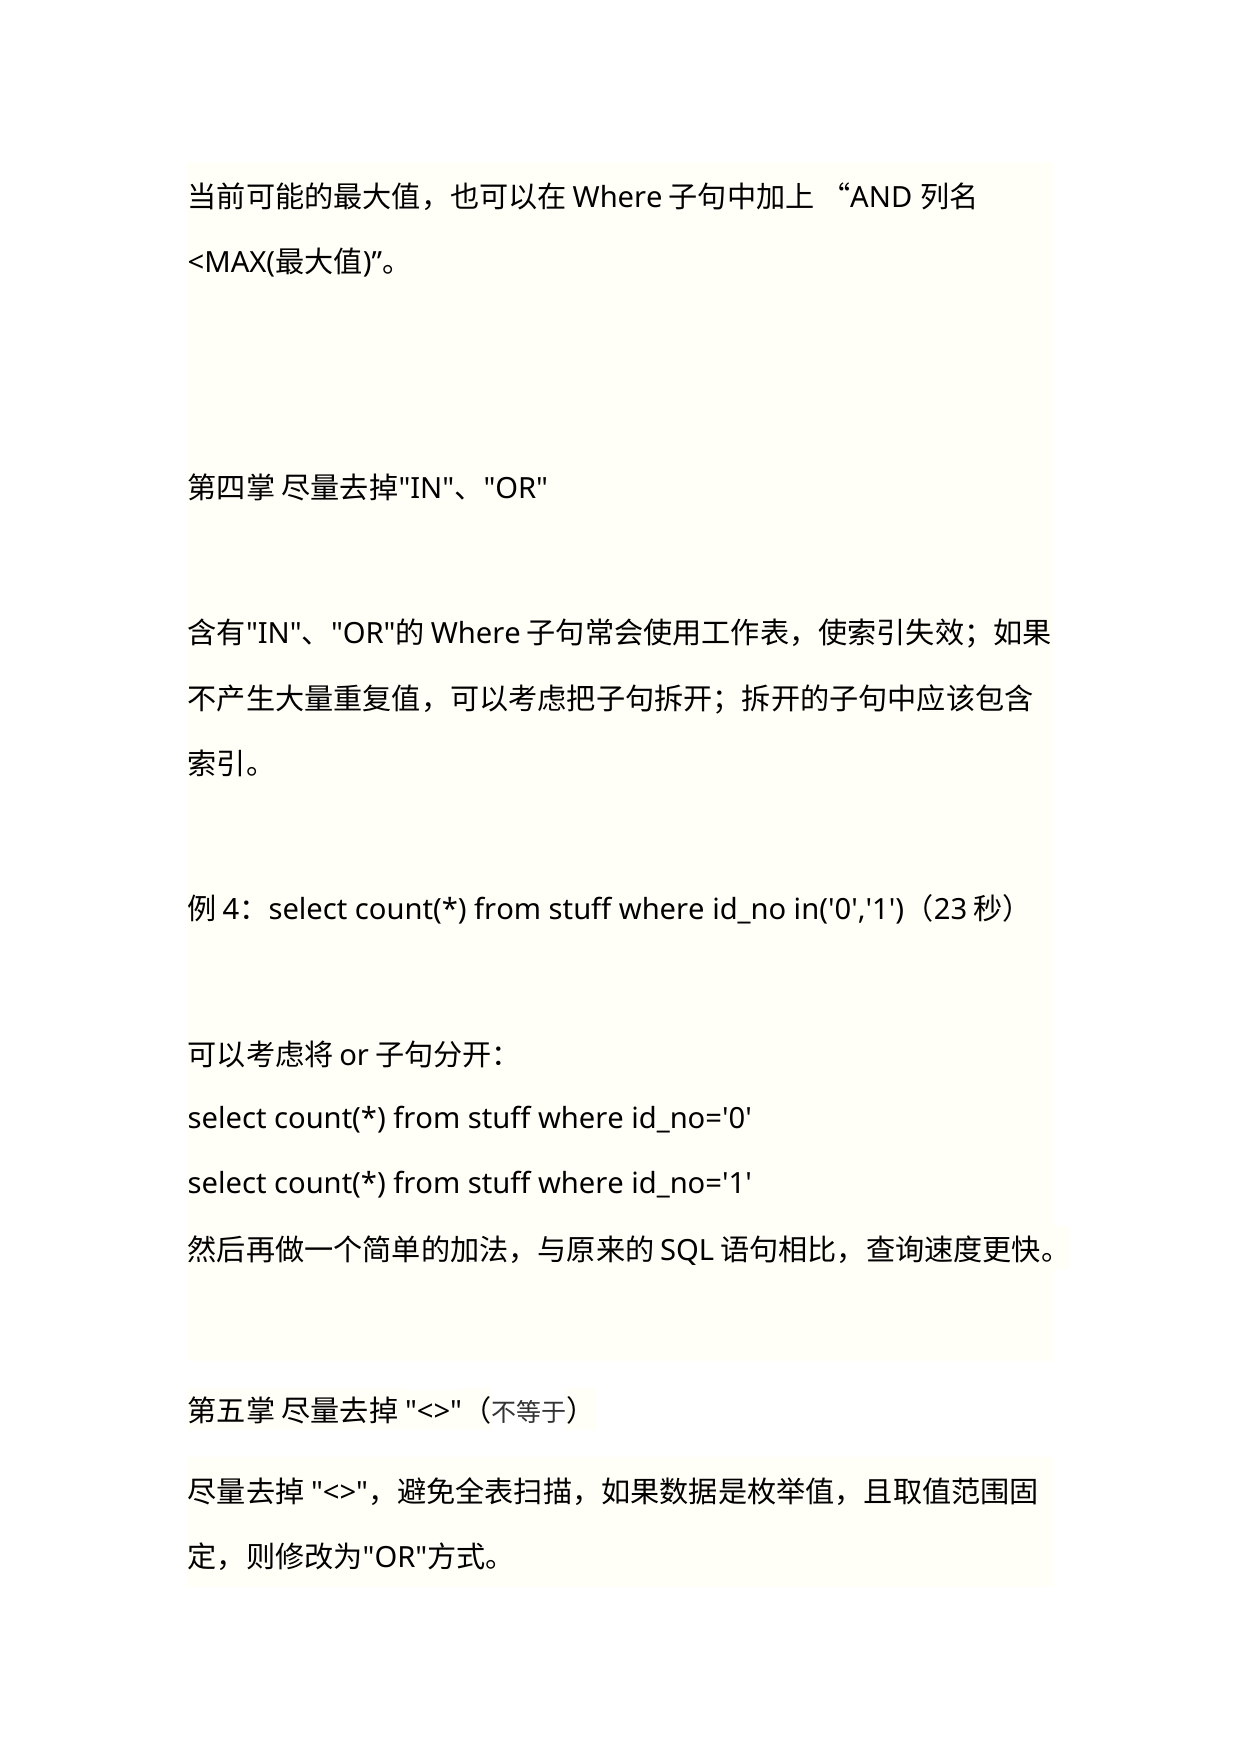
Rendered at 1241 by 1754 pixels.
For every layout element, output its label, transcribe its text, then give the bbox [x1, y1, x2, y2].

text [187, 162, 1053, 292]
text 例4：select count(*) from stuff where id_no in('0','1')（23秒） [187, 809, 1053, 939]
text 含有"IN"、"OR"的Where子句常会使用工作表，使索引失效；如果不产生大量重复值，可以考虑把子句拆开；拆开的子句中应该包含索引。 [187, 534, 1053, 794]
text 可以考虑将or子句分开： select count(*) from stuff where id_no='0' select count(*) from stuff where id_no='1' 然后再做一个简单的加法，与原来的SQL语句相比，查询速度更快。 [187, 955, 1053, 1280]
text 第五掌 尽量去掉 "<>"（不等于） [187, 1376, 1053, 1441]
text 第四掌 尽量去掉"IN"、"OR" [187, 388, 1053, 518]
text 尽量去掉 "<>"，避免全表扫描，如果数据是枚举值，且取值范围固定，则修改为"OR"方式。 [187, 1457, 1053, 1587]
